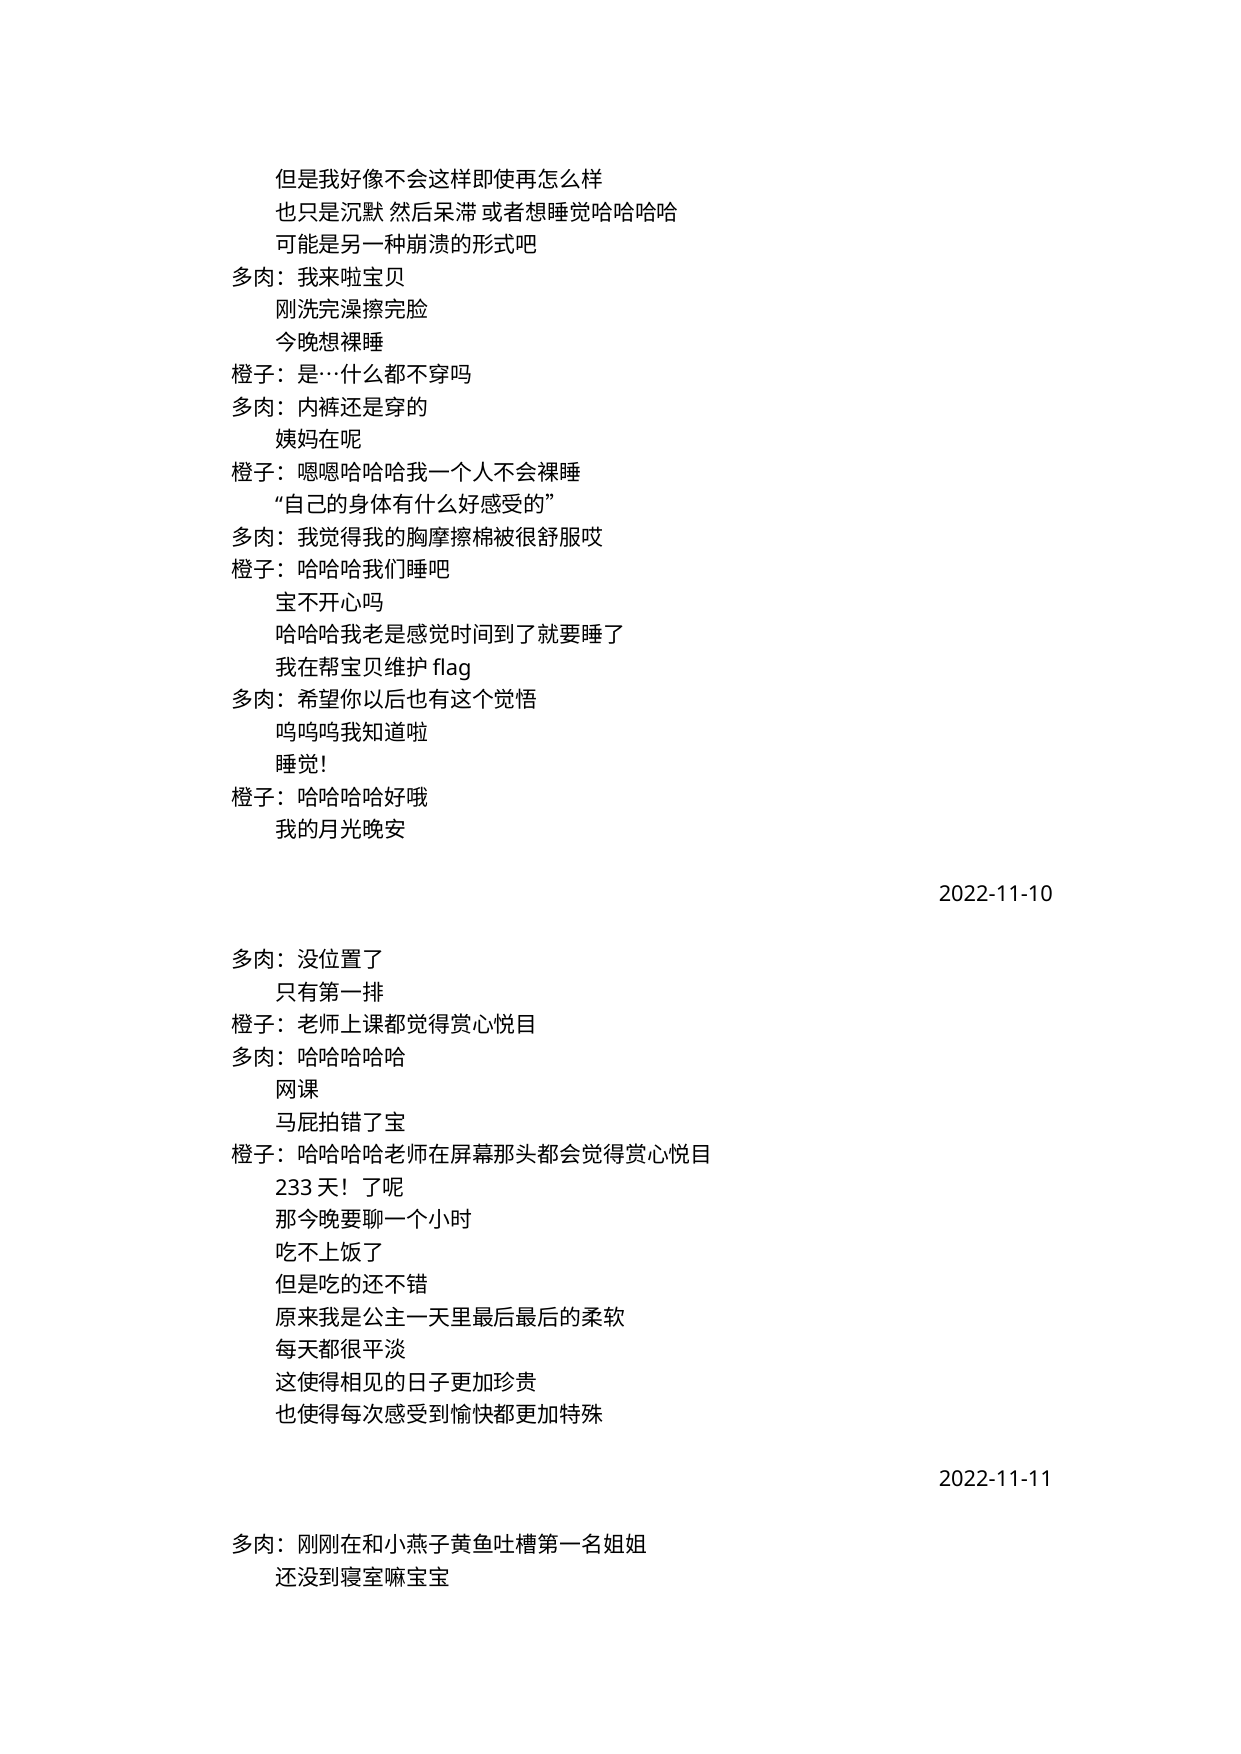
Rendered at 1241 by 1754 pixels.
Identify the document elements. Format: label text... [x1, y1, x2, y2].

text 宝不开心吗 [231, 584, 1053, 617]
text 睡觉！ [231, 747, 1053, 779]
text 姨妈在呢 [231, 422, 1053, 454]
text 网课 [187, 1072, 1053, 1104]
text 可能是另一种崩溃的形式吧 [231, 227, 1053, 259]
text 233天！了呢 [187, 1169, 1053, 1202]
text 今晚想裸睡 [231, 324, 1053, 357]
text 只有第一排 [187, 974, 1053, 1007]
text 橙子：哈哈哈哈好哦 [187, 779, 1053, 812]
text 但是我好像不会这样即使再怎么样 [231, 162, 1053, 194]
text 橙子：哈哈哈哈老师在屏幕那头都会觉得赏心悦目 [187, 1137, 1053, 1169]
text 哈哈哈我老是感觉时间到了就要睡了 [231, 617, 1053, 649]
text 也只是沉默 然后呆滞 或者想睡觉哈哈哈哈 [231, 194, 1053, 227]
text 2022-11-10 [231, 877, 1053, 909]
text 吃不上饭了 [187, 1234, 1053, 1267]
text 多肉：我来啦宝贝 [187, 259, 1053, 292]
text 多肉：没位置了 [187, 942, 1053, 974]
text 还没到寝室嘛宝宝 [187, 1559, 1053, 1592]
text 我的月光晚安 [231, 812, 1053, 844]
text 也使得每次感受到愉快都更加特殊 [187, 1397, 1053, 1429]
text 每天都很平淡 [187, 1332, 1053, 1364]
text 这使得相见的日子更加珍贵 [187, 1364, 1053, 1397]
text 橙子：老师上课都觉得赏心悦目 [187, 1007, 1053, 1039]
text 马屁拍错了宝 [187, 1104, 1053, 1137]
text 那今晚要聊一个小时 [187, 1202, 1053, 1234]
text 但是吃的还不错 [187, 1267, 1053, 1299]
text 多肉：内裤还是穿的 [187, 389, 1053, 422]
text 多肉：哈哈哈哈哈 [187, 1039, 1053, 1072]
text 橙子：是…什么都不穿吗 [187, 357, 1053, 389]
text 原来我是公主一天里最后最后的柔软 [187, 1299, 1053, 1332]
text 多肉：我觉得我的胸摩擦棉被很舒服哎 [187, 519, 1053, 552]
text 2022-11-11 [231, 1462, 1053, 1494]
text “自己的身体有什么好感受的” [231, 487, 1053, 519]
text 橙子：哈哈哈我们睡吧 [187, 552, 1053, 584]
text 橙子：嗯嗯哈哈哈我一个人不会裸睡 [187, 454, 1053, 487]
text 多肉：刚刚在和小燕子黄鱼吐槽第一名姐姐 [187, 1527, 1053, 1559]
text 刚洗完澡擦完脸 [231, 292, 1053, 324]
text 呜呜呜我知道啦 [231, 714, 1053, 747]
text 我在帮宝贝维护flag [231, 649, 1053, 682]
text 多肉：希望你以后也有这个觉悟 [187, 682, 1053, 714]
